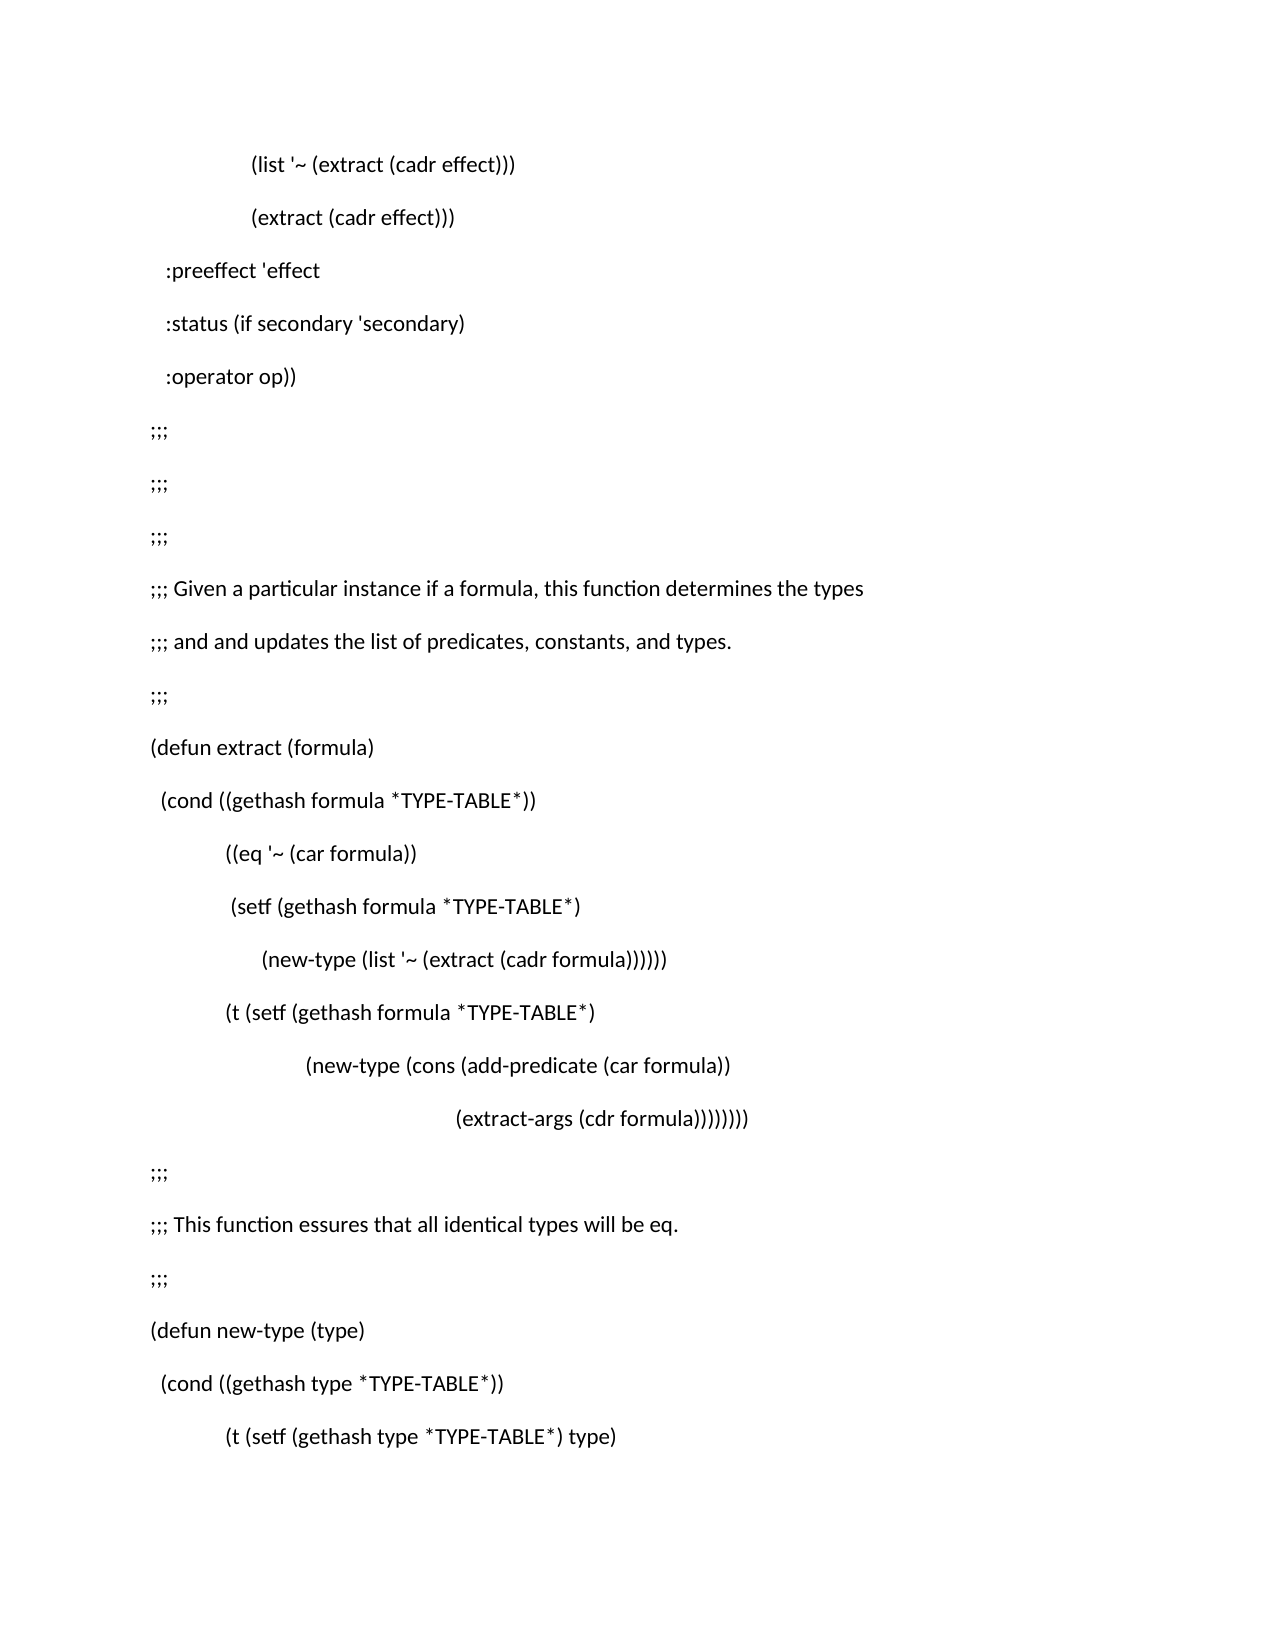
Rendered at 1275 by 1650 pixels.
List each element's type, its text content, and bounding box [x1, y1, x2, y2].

text (setf (gethash formula *TYPE-TABLE*) [150, 892, 1125, 920]
text ;;; [150, 415, 1125, 443]
text (t (setf (gethash formula *TYPE-TABLE*) [150, 998, 1125, 1026]
text ((eq '~ (car formula)) [150, 839, 1125, 867]
text (extract (cadr effect))) [150, 203, 1125, 231]
text ;;; [150, 468, 1125, 496]
text ;;; [150, 680, 1125, 708]
text ;;; [150, 1263, 1125, 1291]
text (list '~ (extract (cadr effect))) [150, 150, 1125, 178]
text (extract-args (cdr formula)))))))) [150, 1104, 1125, 1132]
text (cond ((gethash type *TYPE-TABLE*)) [150, 1369, 1125, 1397]
text (defun new-type (type) [150, 1316, 1125, 1344]
text :preeffect 'effect [150, 256, 1125, 284]
text (defun extract (formula) [150, 733, 1125, 761]
text ;;; This function essures that all identical types will be eq. [150, 1210, 1125, 1238]
text :status (if secondary 'secondary) [150, 309, 1125, 337]
text ;;; and and updates the list of predicates, constants, and types. [150, 627, 1125, 655]
text :operator op)) [150, 362, 1125, 390]
text ;;; Given a particular instance if a formula, this function determines the types [150, 574, 1125, 602]
text (t (setf (gethash type *TYPE-TABLE*) type) [150, 1422, 1125, 1451]
text ;;; [150, 1157, 1125, 1185]
text ;;; [150, 521, 1125, 549]
text (cond ((gethash formula *TYPE-TABLE*)) [150, 786, 1125, 814]
text (new-type (cons (add-predicate (car formula)) [150, 1051, 1125, 1079]
text (new-type (list '~ (extract (cadr formula)))))) [150, 945, 1125, 973]
